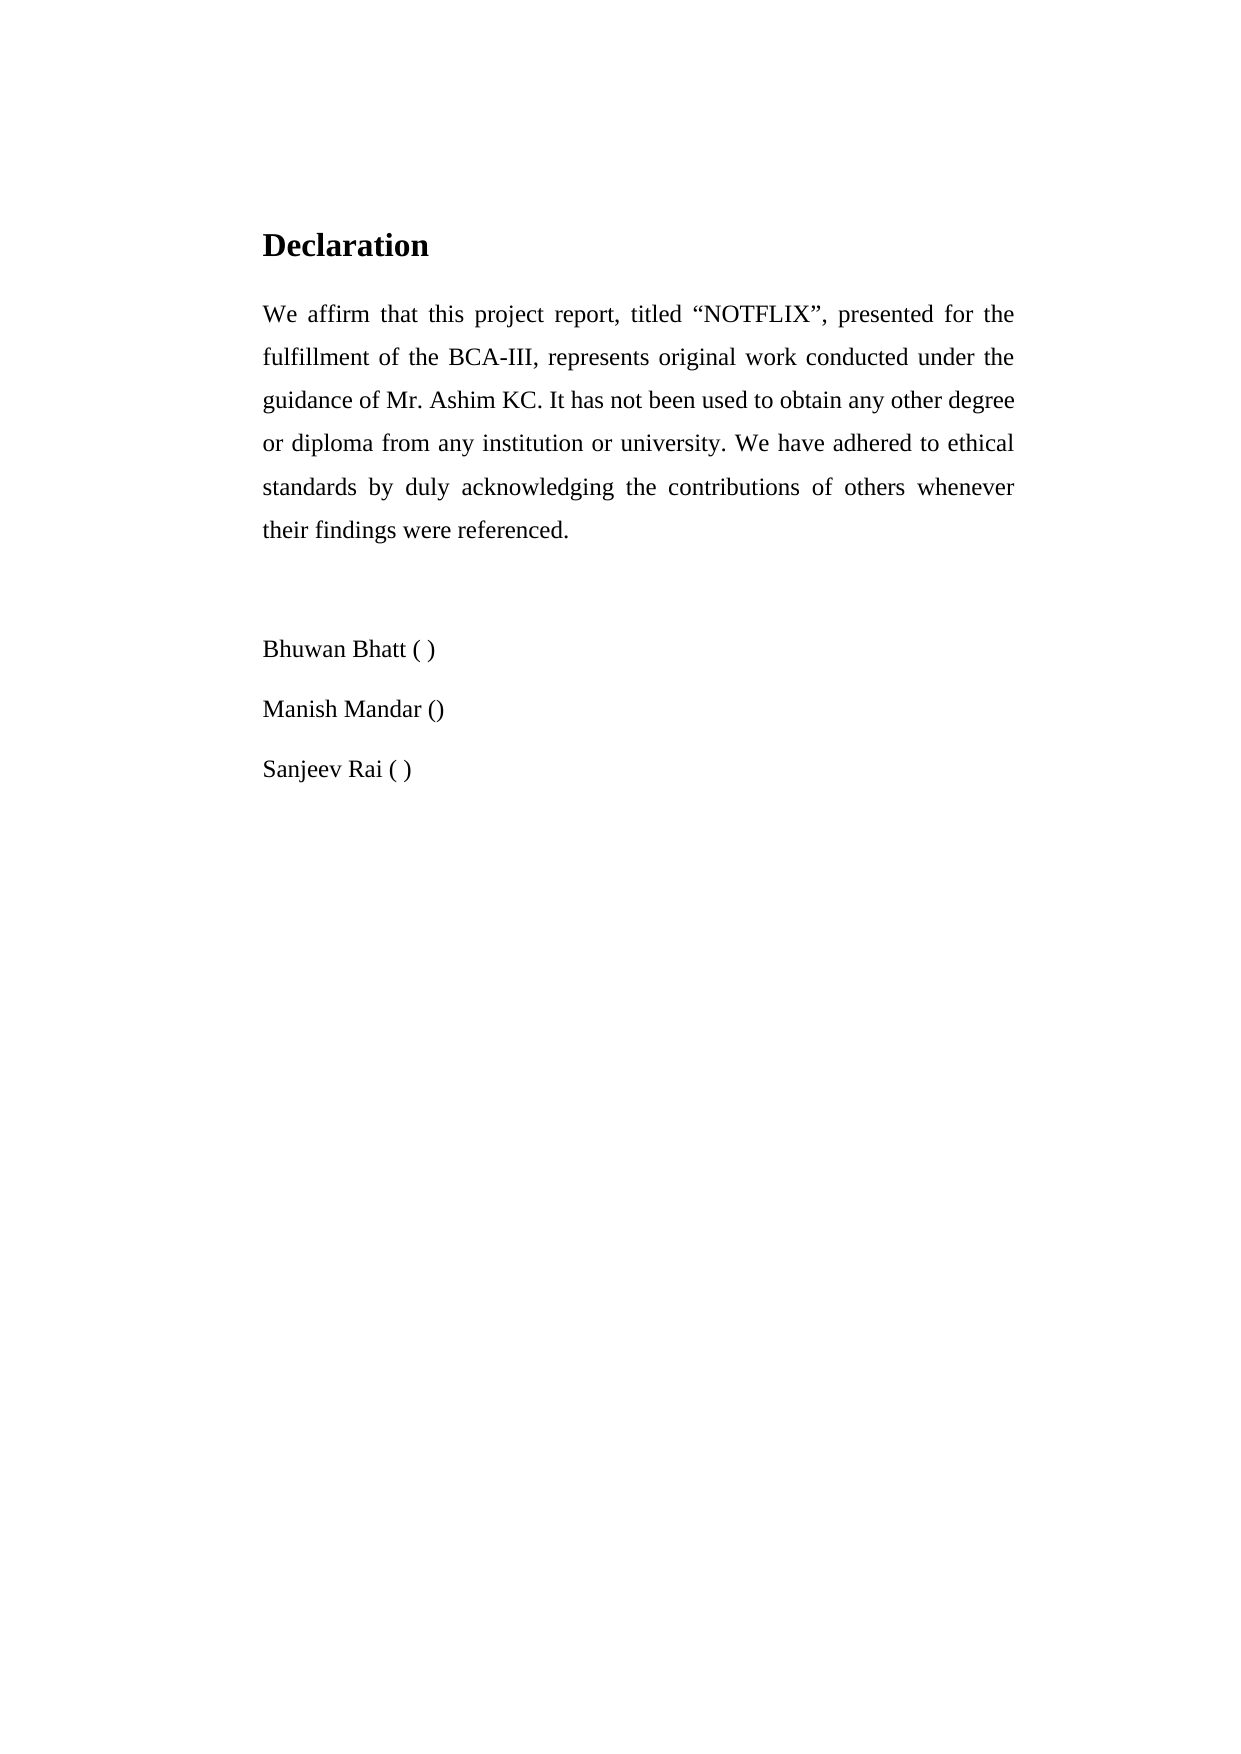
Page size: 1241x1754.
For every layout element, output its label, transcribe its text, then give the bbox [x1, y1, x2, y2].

text Declaration [262, 225, 1015, 263]
text We affirm that this project report, titled “NOTFLIX”, presented for the fulfillment of the BCA-III, represents original work conducted under the guidance of Mr. Ashim KC. It has not been used to obtain any other degree or diploma from any institution or university. We have adhered to ethical standards by duly acknowledging the contributions of others whenever their findings were referenced. [262, 299, 1015, 543]
text Bhuwan Bhatt ( ) [262, 634, 1015, 663]
text Manish Mandar () [262, 694, 1015, 723]
text Sanjeev Rai ( ) [262, 754, 1015, 783]
